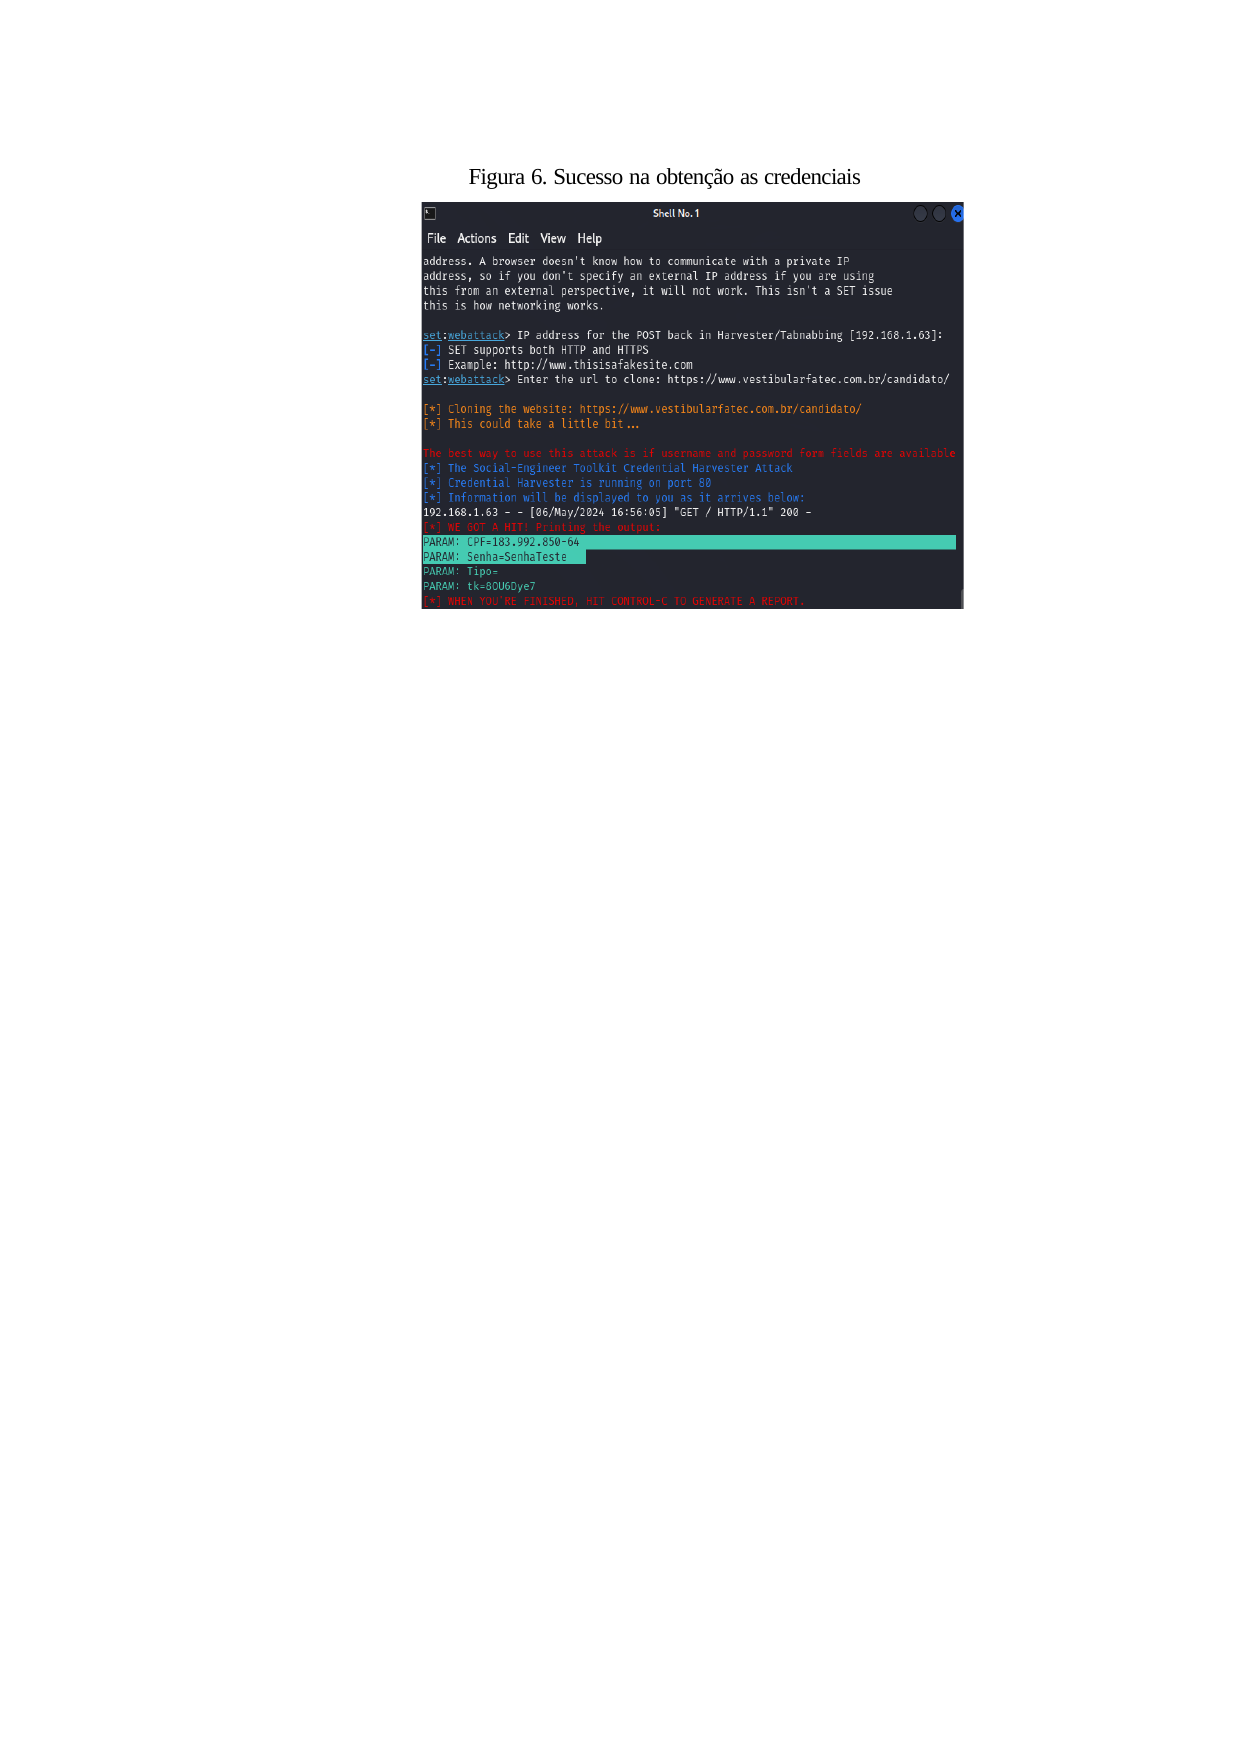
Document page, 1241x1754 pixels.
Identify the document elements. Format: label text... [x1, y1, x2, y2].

picture [421, 202, 964, 609]
text Figura 6. Sucesso na obtenção as credenciais [207, 163, 1122, 189]
